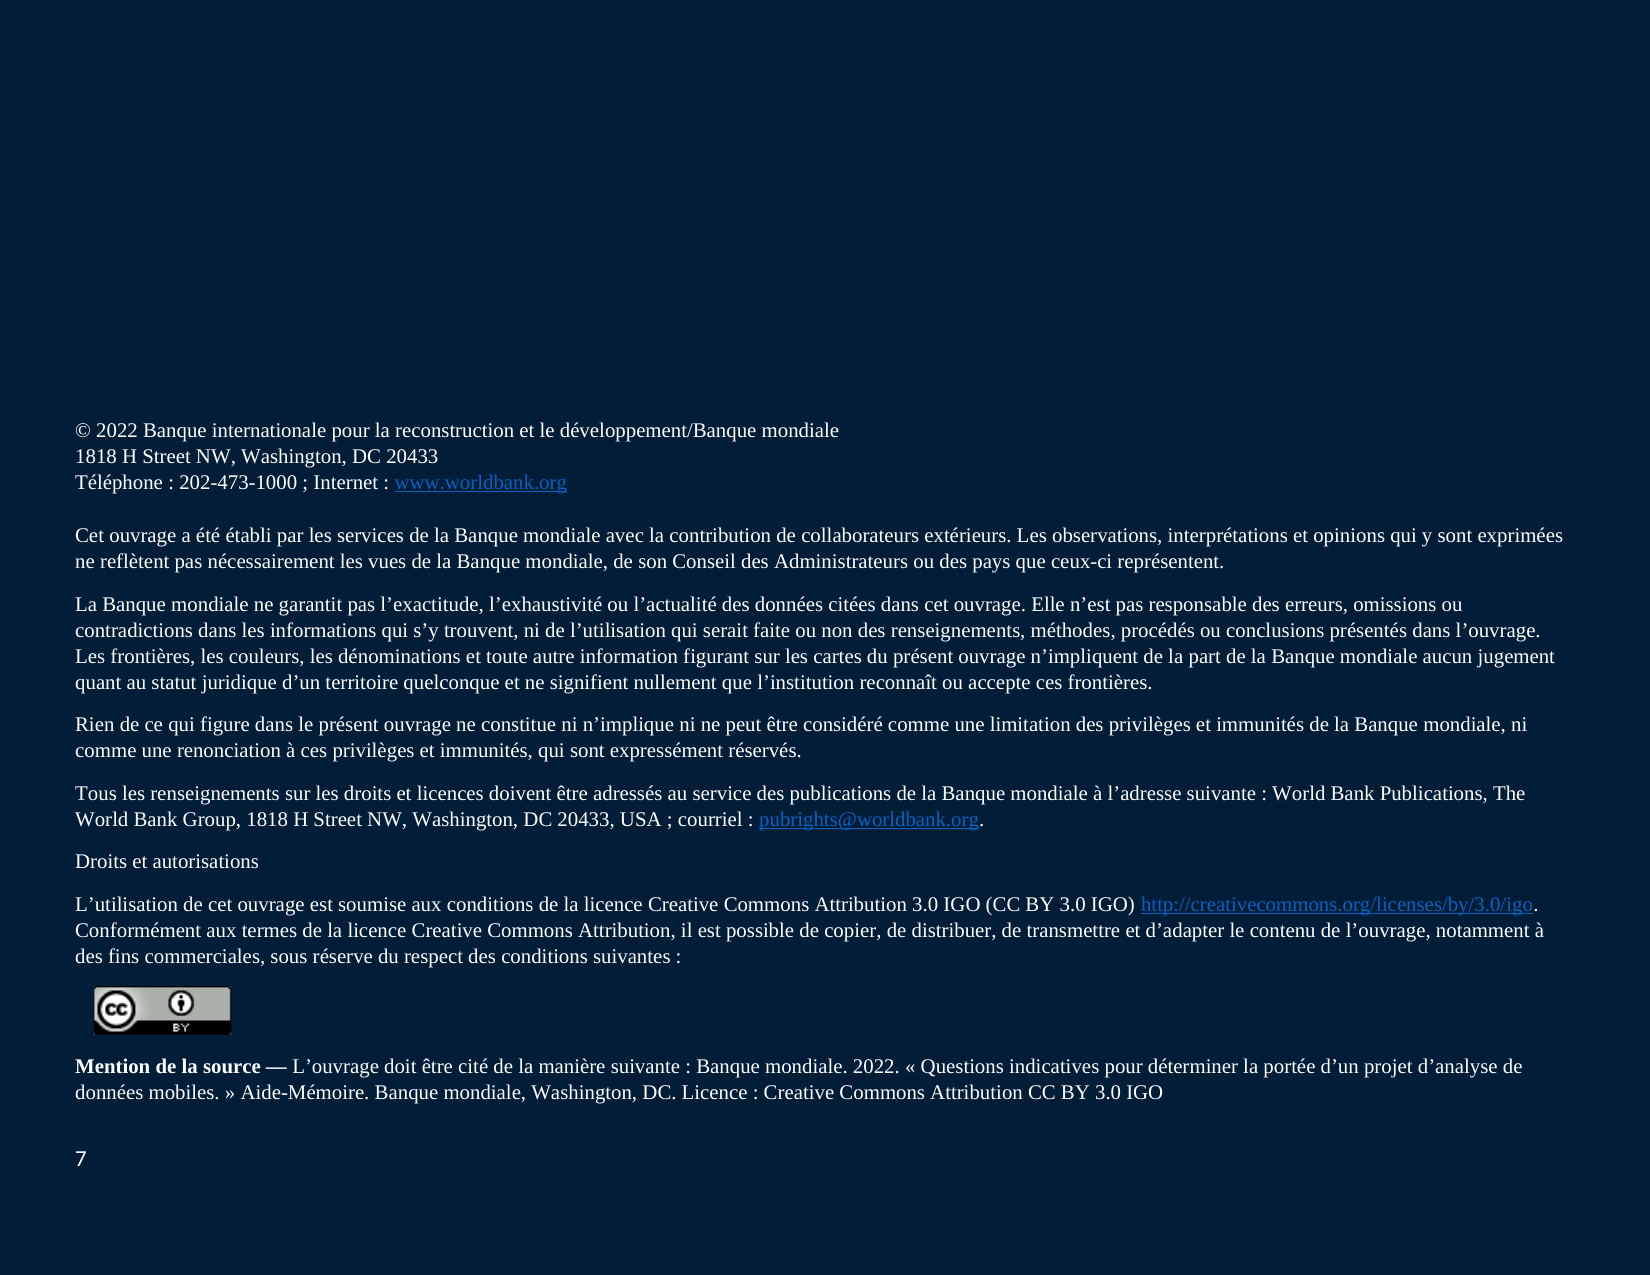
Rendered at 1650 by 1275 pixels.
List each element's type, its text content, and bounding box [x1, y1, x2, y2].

text Cet ouvrage a été établi par les services de la Banque mondiale avec la contribution de collaborateurs extérieurs. Les observations, interprétations et opinions qui y sont exprimées ne reflètent pas nécessairement les vues de la Banque mondiale, de son Conseil des Administrateurs ou des pays que ceux-ci représentent. [75, 523, 1575, 573]
text © 2022 Banque internationale pour la reconstruction et le développement/Banque mondiale [75, 418, 1575, 442]
text L’utilisation de cet ouvrage est soumise aux conditions de la licence Creative Commons Attribution 3.0 IGO (CC BY 3.0 IGO) http://creativecommons.org/licenses/by/3.0/igo. Conformément aux termes de la licence Creative Commons Attribution, il est possible de copier, de distribuer, de transmettre et d’adapter le contenu de l’ouvrage, notamment à des fins commerciales, sous réserve du respect des conditions suivantes : [75, 892, 1575, 968]
text Rien de ce qui figure dans le présent ouvrage ne constitue ni n’implique ni ne peut être considéré comme une limitation des privilèges et immunités de la Banque mondiale, ni comme une renonciation à ces privilèges et immunités, qui sont expressément réservés. [75, 712, 1575, 762]
text La Banque mondiale ne garantit pas l’exactitude, l’exhaustivité ou l’actualité des données citées dans cet ouvrage. Elle n’est pas responsable des erreurs, omissions ou contradictions dans les informations qui s’y trouvent, ni de l’utilisation qui serait faite ou non des renseignements, méthodes, procédés ou conclusions présentés dans l’ouvrage. Les frontières, les couleurs, les dénominations et toute autre information figurant sur les cartes du présent ouvrage n’impliquent de la part de la Banque mondiale aucun jugement quant au statut juridique d’un territoire quelconque et ne signifient nullement que l’institution reconnaît ou accepte ces frontières. [75, 592, 1575, 694]
text Tous les renseignements sur les droits et licences doivent être adressés au service des publications de la Banque mondiale à l’adresse suivante : World Bank Publications, The World Bank Group, 1818 H Street NW, Washington, DC 20433, USA ; courriel : pubrights@worldbank.org. [75, 781, 1575, 831]
text Mention de la source — L’ouvrage doit être cité de la manière suivante : Banque mondiale. 2022. « Questions indicatives pour déterminer la portée d’un projet d’analyse de données mobiles. » Aide-Mémoire. Banque mondiale, Washington, DC. Licence : Creative Commons Attribution CC BY 3.0 IGO [75, 1054, 1575, 1104]
text 1818 H Street NW, Washington, DC 20433 [75, 444, 1575, 468]
text Téléphone : 202-473-1000 ; Internet : www.worldbank.org [75, 470, 1575, 494]
text Droits et autorisations [75, 849, 1575, 873]
